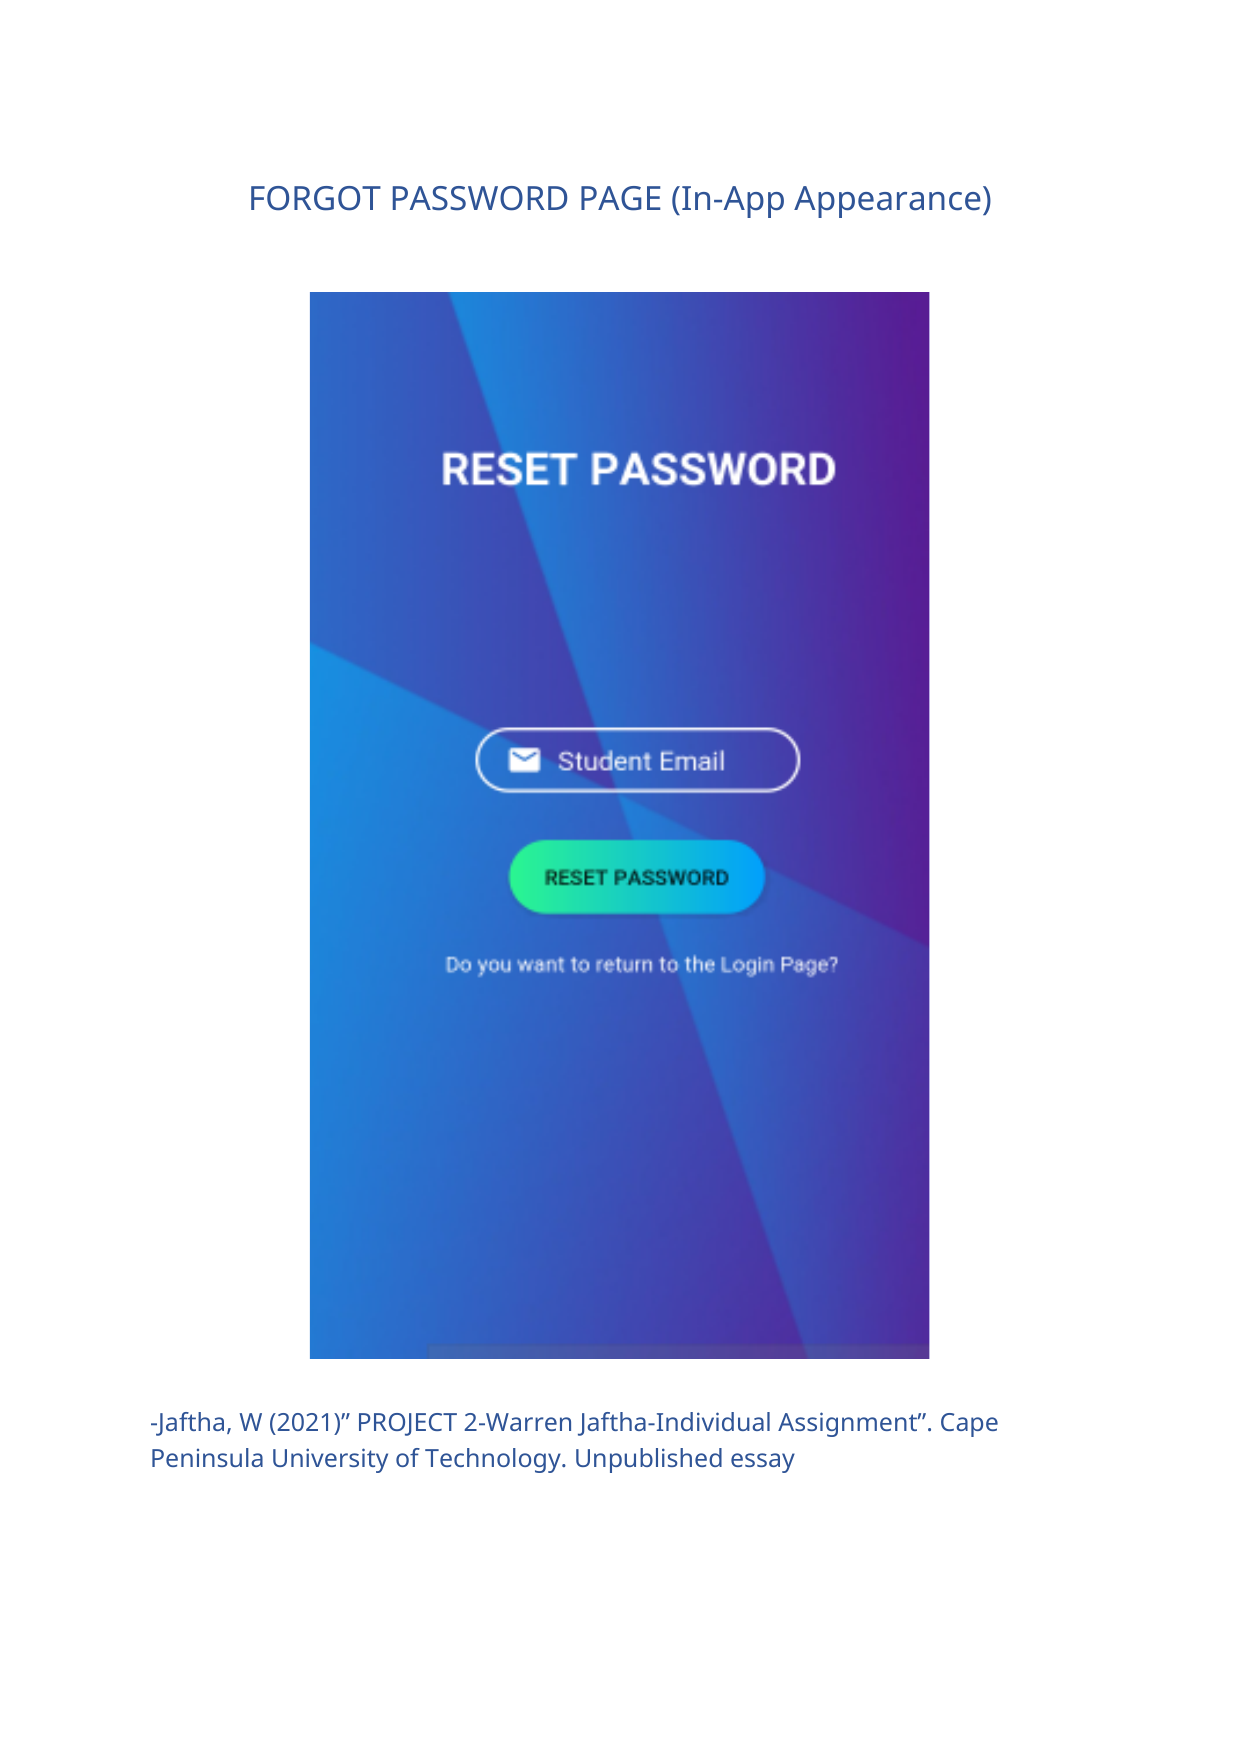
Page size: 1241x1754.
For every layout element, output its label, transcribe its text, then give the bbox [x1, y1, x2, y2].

subtitle FORGOT PASSWORD PAGE (In-App Appearance) [150, 175, 1090, 220]
subtitle -Jaftha, W (2021)” PROJECT 2-Warren Jaftha-Individual Assignment”. Cape Peninsula University of Technology. Unpublished essay [150, 1404, 1090, 1475]
picture [307, 292, 929, 1356]
